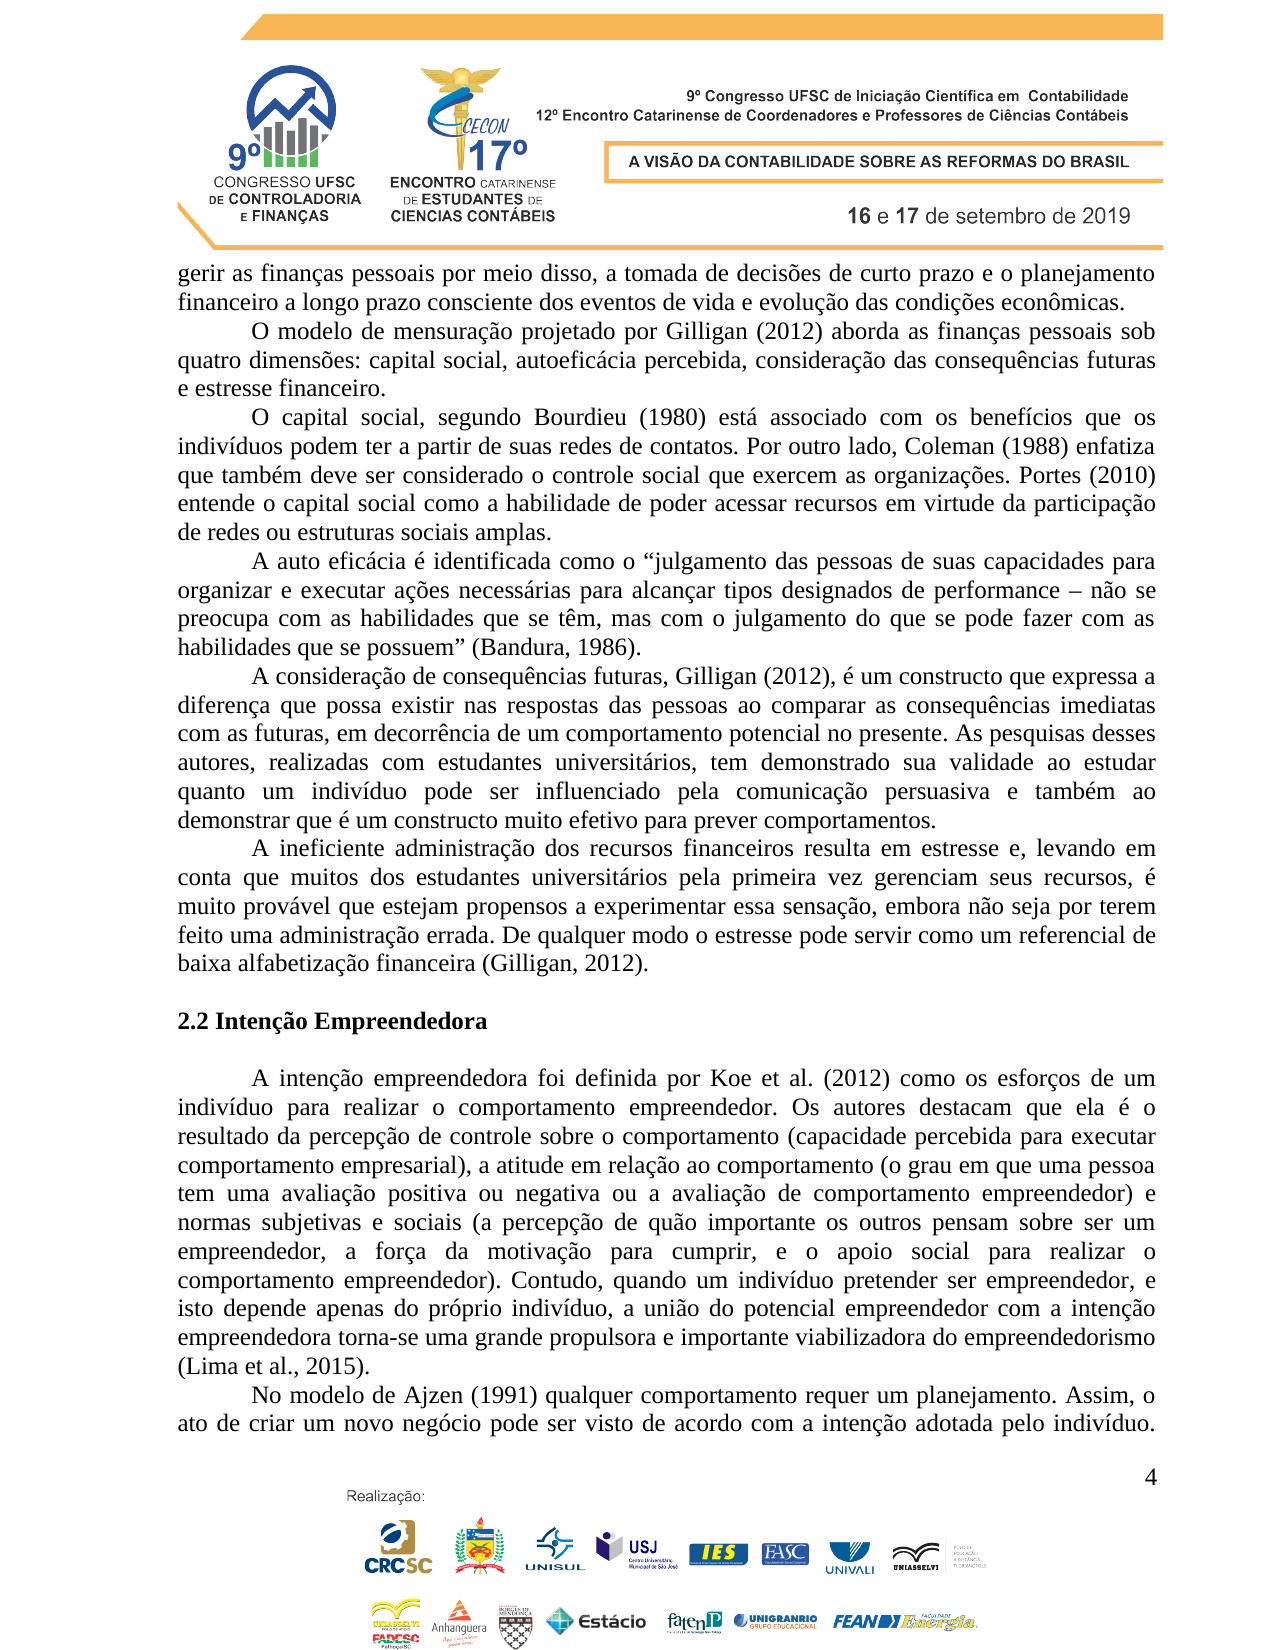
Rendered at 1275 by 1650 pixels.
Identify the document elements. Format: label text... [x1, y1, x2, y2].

text O capital social, segundo Bourdieu (1980) está associado com os benefícios que os indivíduos podem ter a partir de suas redes de contatos. Por outro lado, Coleman (1988) enfatiza que também deve ser considerado o controle social que exercem as organizações. Portes (2010) entende o capital social como a habilidade de poder acessar recursos em virtude da participação de redes ou estruturas sociais amplas. [177, 402, 1157, 546]
text 2.2 Intenção Empreendedora [177, 1006, 1157, 1035]
text A consideração de consequências futuras, Gilligan (2012), é um constructo que expressa a diferença que possa existir nas respostas das pessoas ao comparar as consequências imediatas com as futuras, em decorrência de um comportamento potencial no presente. As pesquisas desses autores, realizadas com estudantes universitários, tem demonstrado sua validade ao estudar quanto um indivíduo pode ser influenciado pela comunicação persuasiva e também ao demonstrar que é um constructo muito efetivo para prever comportamentos. [177, 661, 1157, 833]
text A intenção empreendedora foi definida por Koe et al. (2012) como os esforços de um indivíduo para realizar o comportamento empreendedor. Os autores destacam que ela é o resultado da percepção de controle sobre o comportamento (capacidade percebida para executar comportamento empresarial), a atitude em relação ao comportamento (o grau em que uma pessoa tem uma avaliação positiva ou negativa ou a avaliação de comportamento empreendedor) e normas subjetivas e sociais (a percepção de quão importante os outros pensam sobre ser um empreendedor, a força da motivação para cumprir, e o apoio social para realizar o comportamento empreendedor). Contudo, quando um indivíduo pretender ser empreendedor, e isto depende apenas do próprio indivíduo, a união do potencial empreendedor com a intenção empreendedora torna-se uma grande propulsora e importante viabilizadora do empreendedorismo (Lima et al., 2015). [177, 1063, 1157, 1380]
picture [347, 1490, 987, 1650]
picture [177, 14, 1164, 259]
text A ineficiente administração dos recursos financeiros resulta em estresse e, levando em conta que muitos dos estudantes universitários pela primeira vez gerenciam seus recursos, é muito provável que estejam propensos a experimentar essa sensação, embora não seja por terem feito uma administração errada. De qualquer modo o estresse pode servir como um referencial de baixa alfabetização financeira (Gilligan, 2012). [177, 833, 1157, 977]
text A auto eficácia é identificada como o “julgamento das pessoas de suas capacidades para organizar e executar ações necessárias para alcançar tipos designados de performance – não se preocupa com as habilidades que se têm, mas com o julgamento do que se pode fazer com as habilidades que se possuem” (Bandura, 1986). [177, 546, 1157, 661]
text O modelo de mensuração projetado por Gilligan (2012) aborda as finanças pessoais sob quatro dimensões: capital social, autoeficácia percebida, consideração das consequências futuras e estresse financeiro. [177, 316, 1157, 402]
